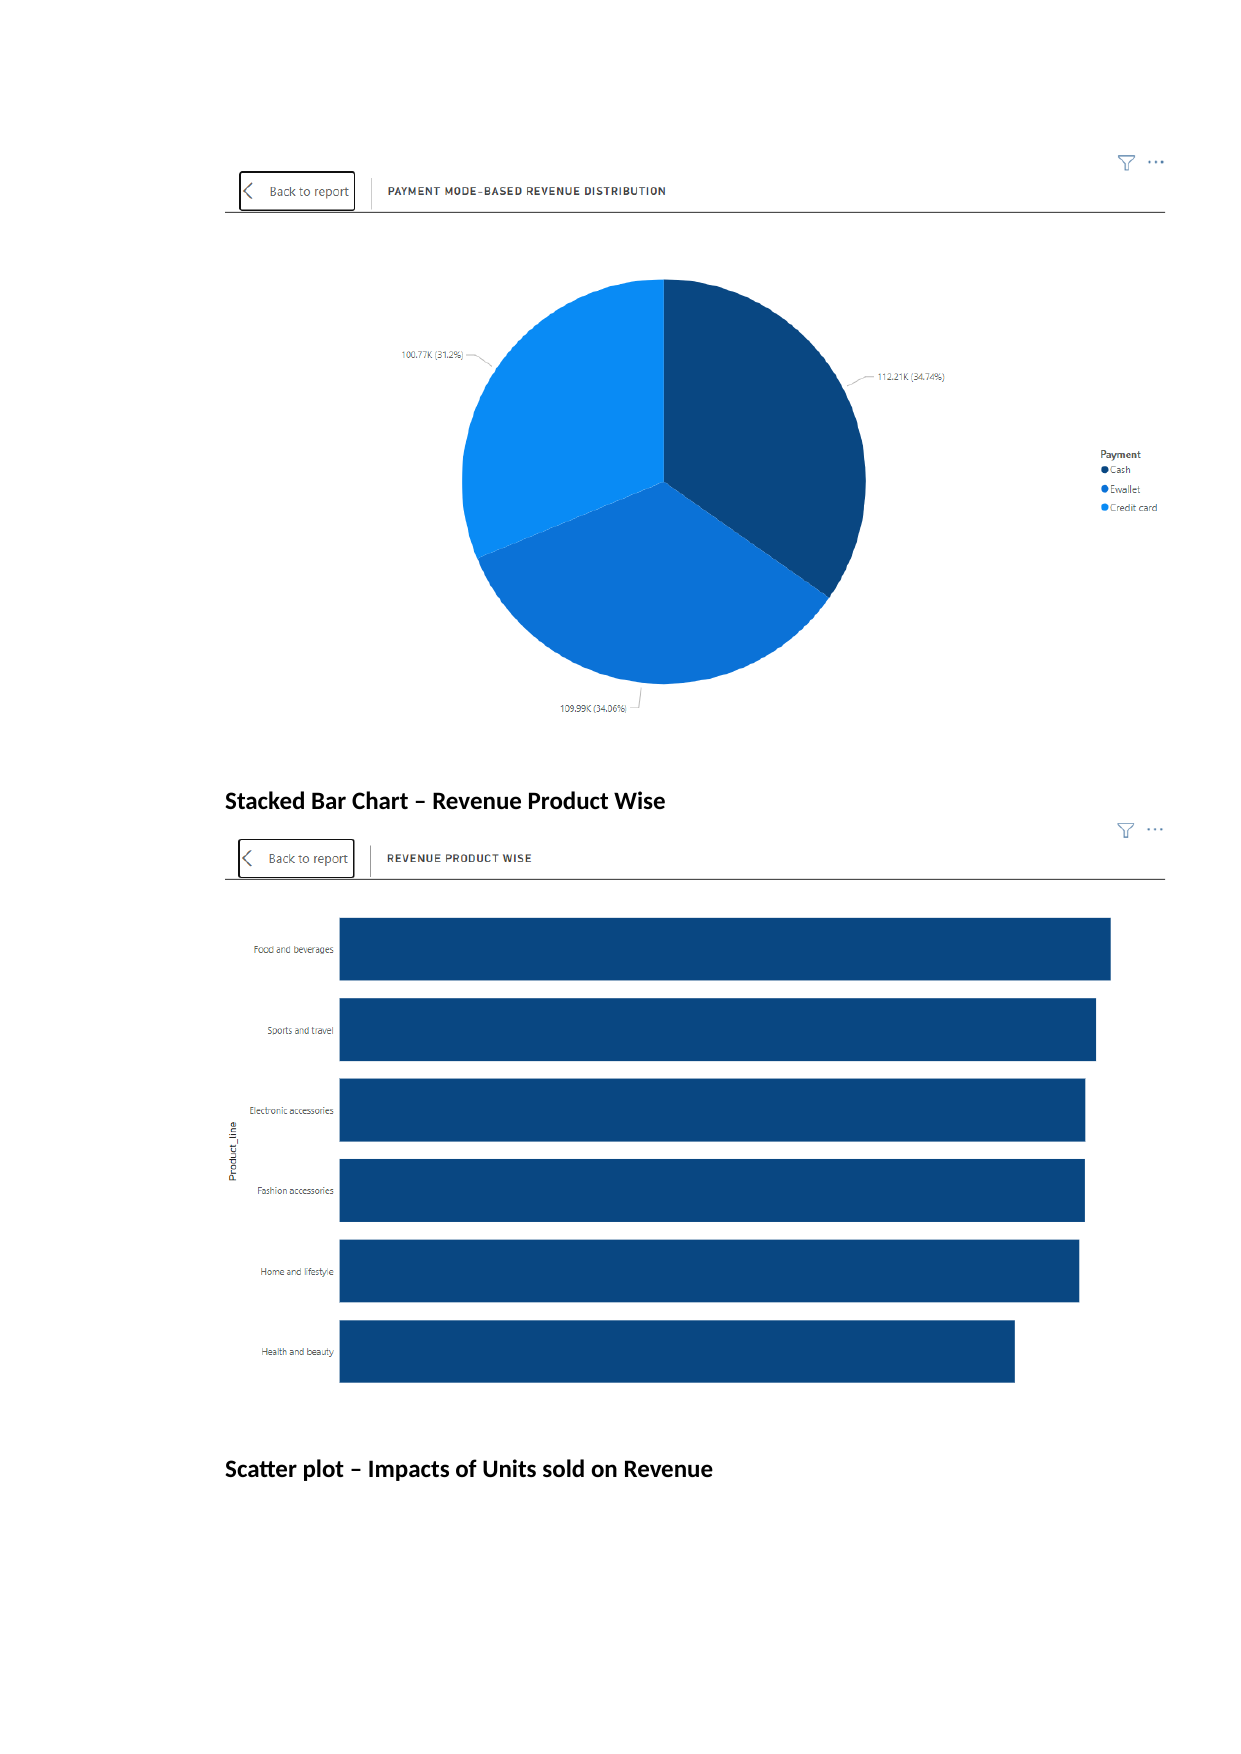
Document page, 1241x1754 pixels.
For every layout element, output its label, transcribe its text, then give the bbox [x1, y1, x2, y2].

list Stacked Bar Chart – Revenue Product Wise [225, 786, 1090, 816]
list Scatter plot – Impacts of Units sold on Revenue [225, 1453, 1090, 1483]
picture [225, 818, 1166, 1418]
picture [225, 150, 1166, 751]
